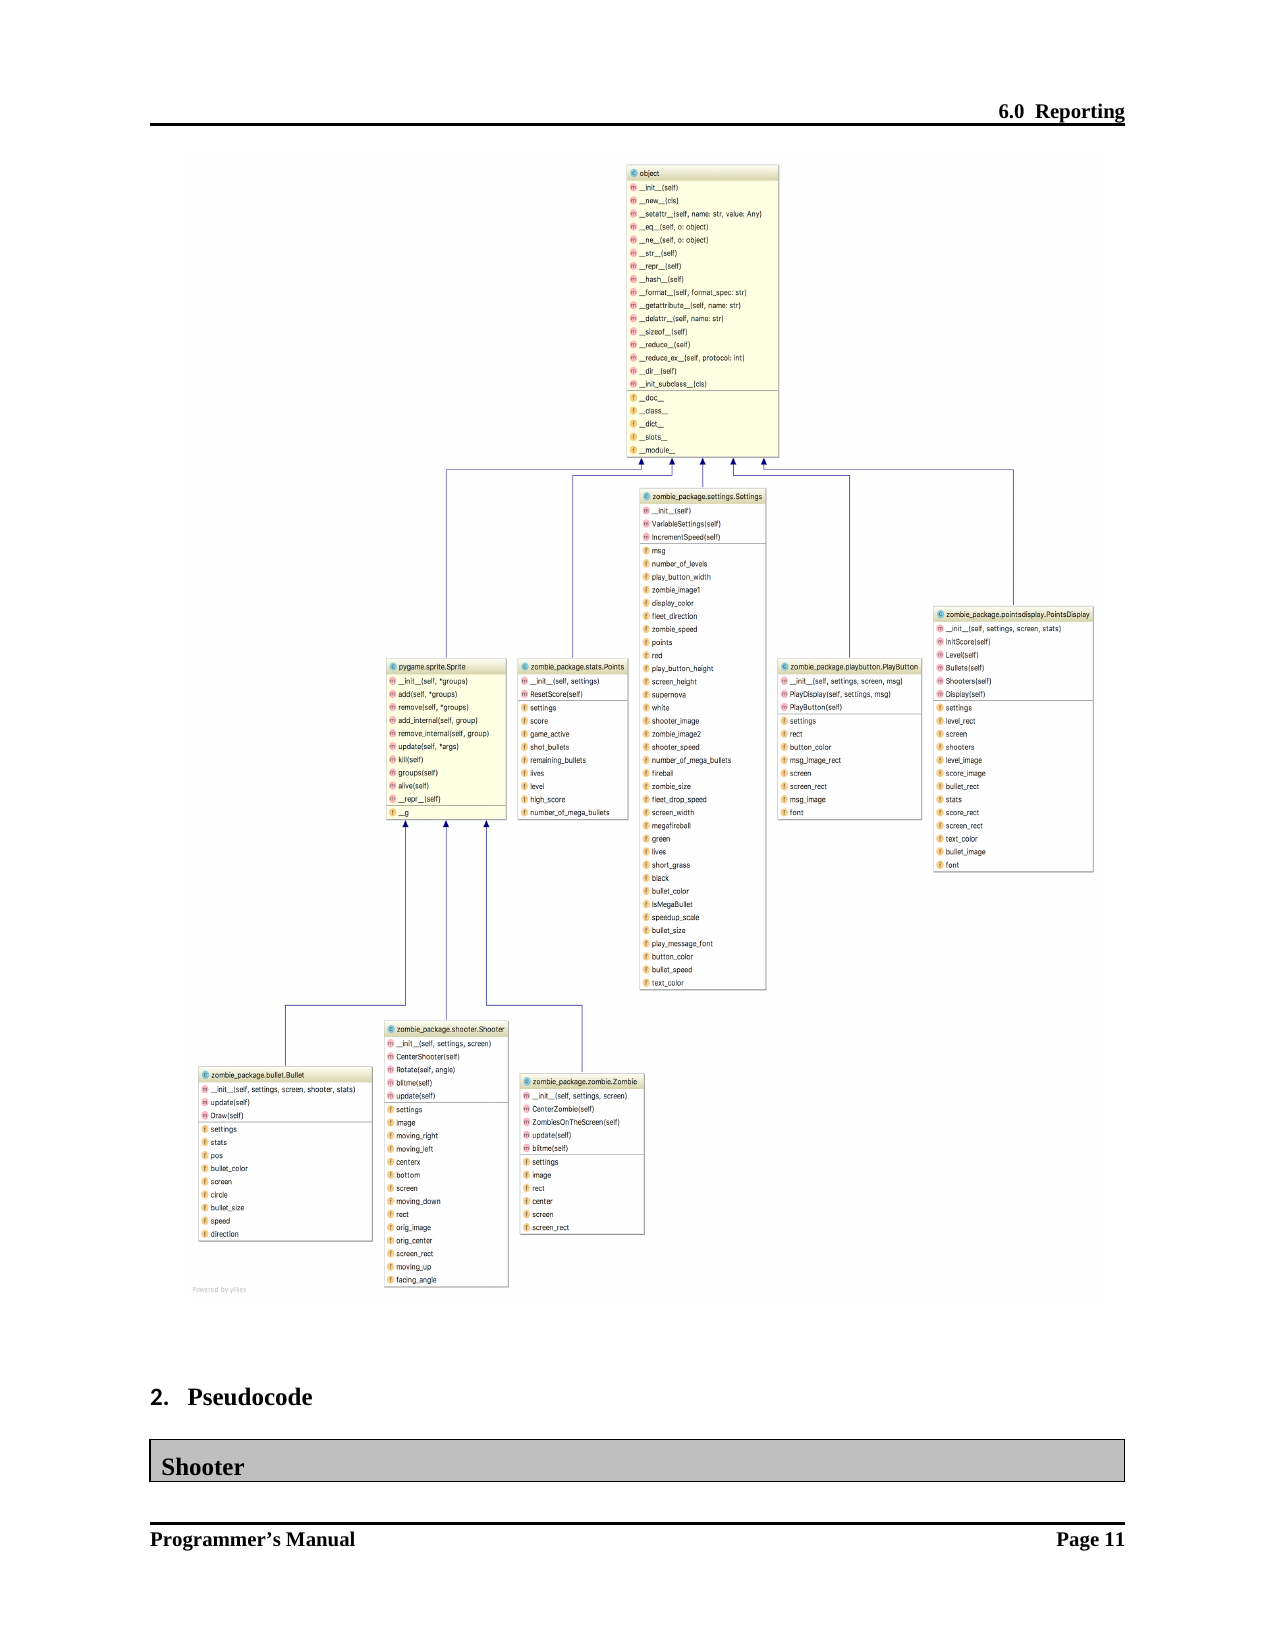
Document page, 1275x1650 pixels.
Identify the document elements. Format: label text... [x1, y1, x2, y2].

list Pseudocode [150, 1381, 1125, 1411]
picture [187, 152, 1104, 1299]
table_header Shooter [151, 1440, 1124, 1481]
